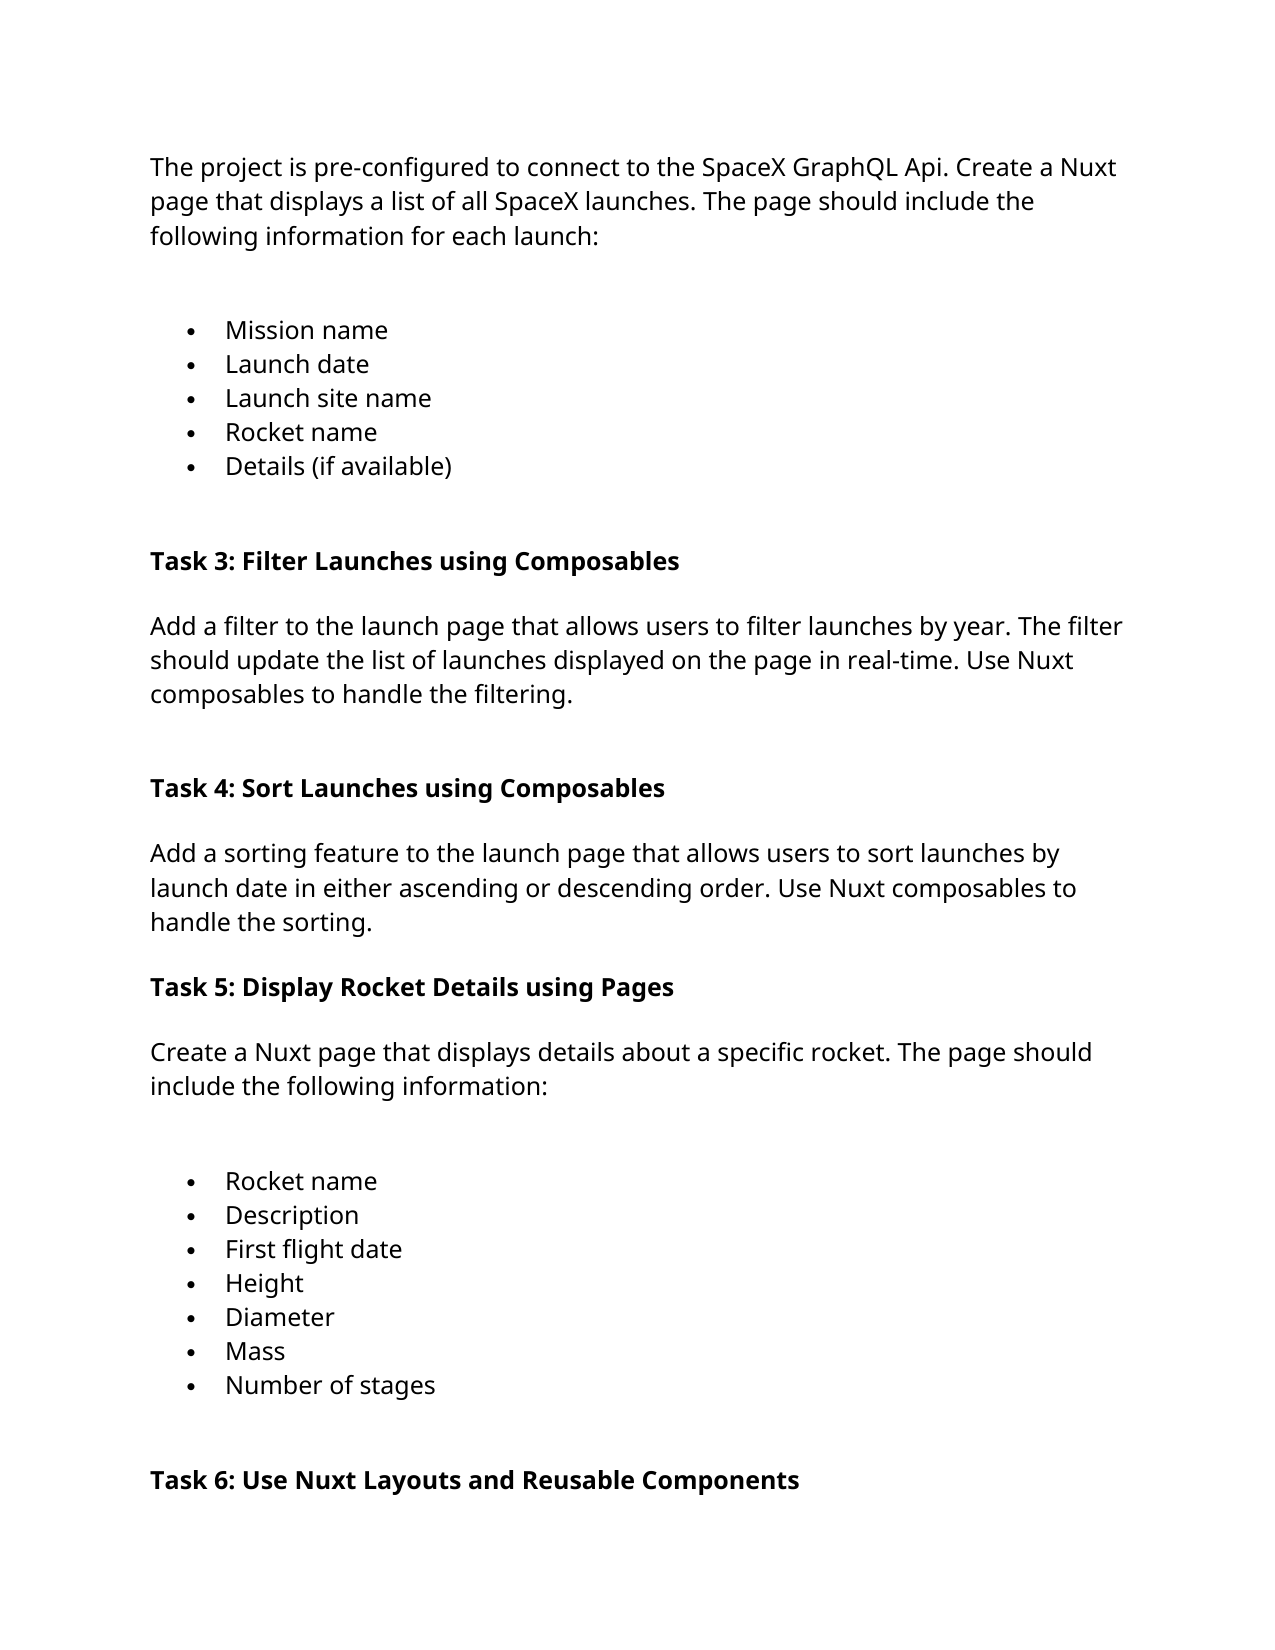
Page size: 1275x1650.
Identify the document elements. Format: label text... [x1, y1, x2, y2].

list Launch date [187, 347, 1125, 381]
list Launch site name [187, 381, 1125, 415]
text Task 4: Sort Launches using Composables [150, 771, 1125, 805]
list Height [187, 1266, 1125, 1300]
list Number of stages [187, 1368, 1125, 1402]
list Mission name [187, 313, 1125, 347]
list Description [187, 1197, 1125, 1232]
list Diameter [187, 1300, 1125, 1334]
text Add a filter to the launch page that allows users to filter launches by year. The filter should update the list of launches displayed on the page in real-time. Use Nuxt composables to handle the filtering. [150, 609, 1125, 711]
text Task 5: Display Rocket Details using Pages [150, 969, 1125, 1004]
text The project is pre-configured to connect to the SpaceX GraphQL Api. Create a Nuxt page that displays a list of all SpaceX launches. The page should include the following information for each launch: [150, 150, 1125, 252]
list Details (if available) [187, 449, 1125, 483]
text Create a Nuxt page that displays details about a specific rocket. The page should include the following information: [150, 1035, 1125, 1103]
list Mass [187, 1334, 1125, 1368]
text Add a sorting feature to the launch page that allows users to sort launches by launch date in either ascending or descending order. Use Nuxt composables to handle the sorting. [150, 836, 1125, 938]
text Task 3: Filter Launches using Composables [150, 543, 1125, 577]
list Rocket name [187, 1163, 1125, 1197]
text Task 6: Use Nuxt Layouts and Reusable Components [150, 1462, 1125, 1496]
list First flight date [187, 1232, 1125, 1266]
list Rocket name [187, 415, 1125, 449]
